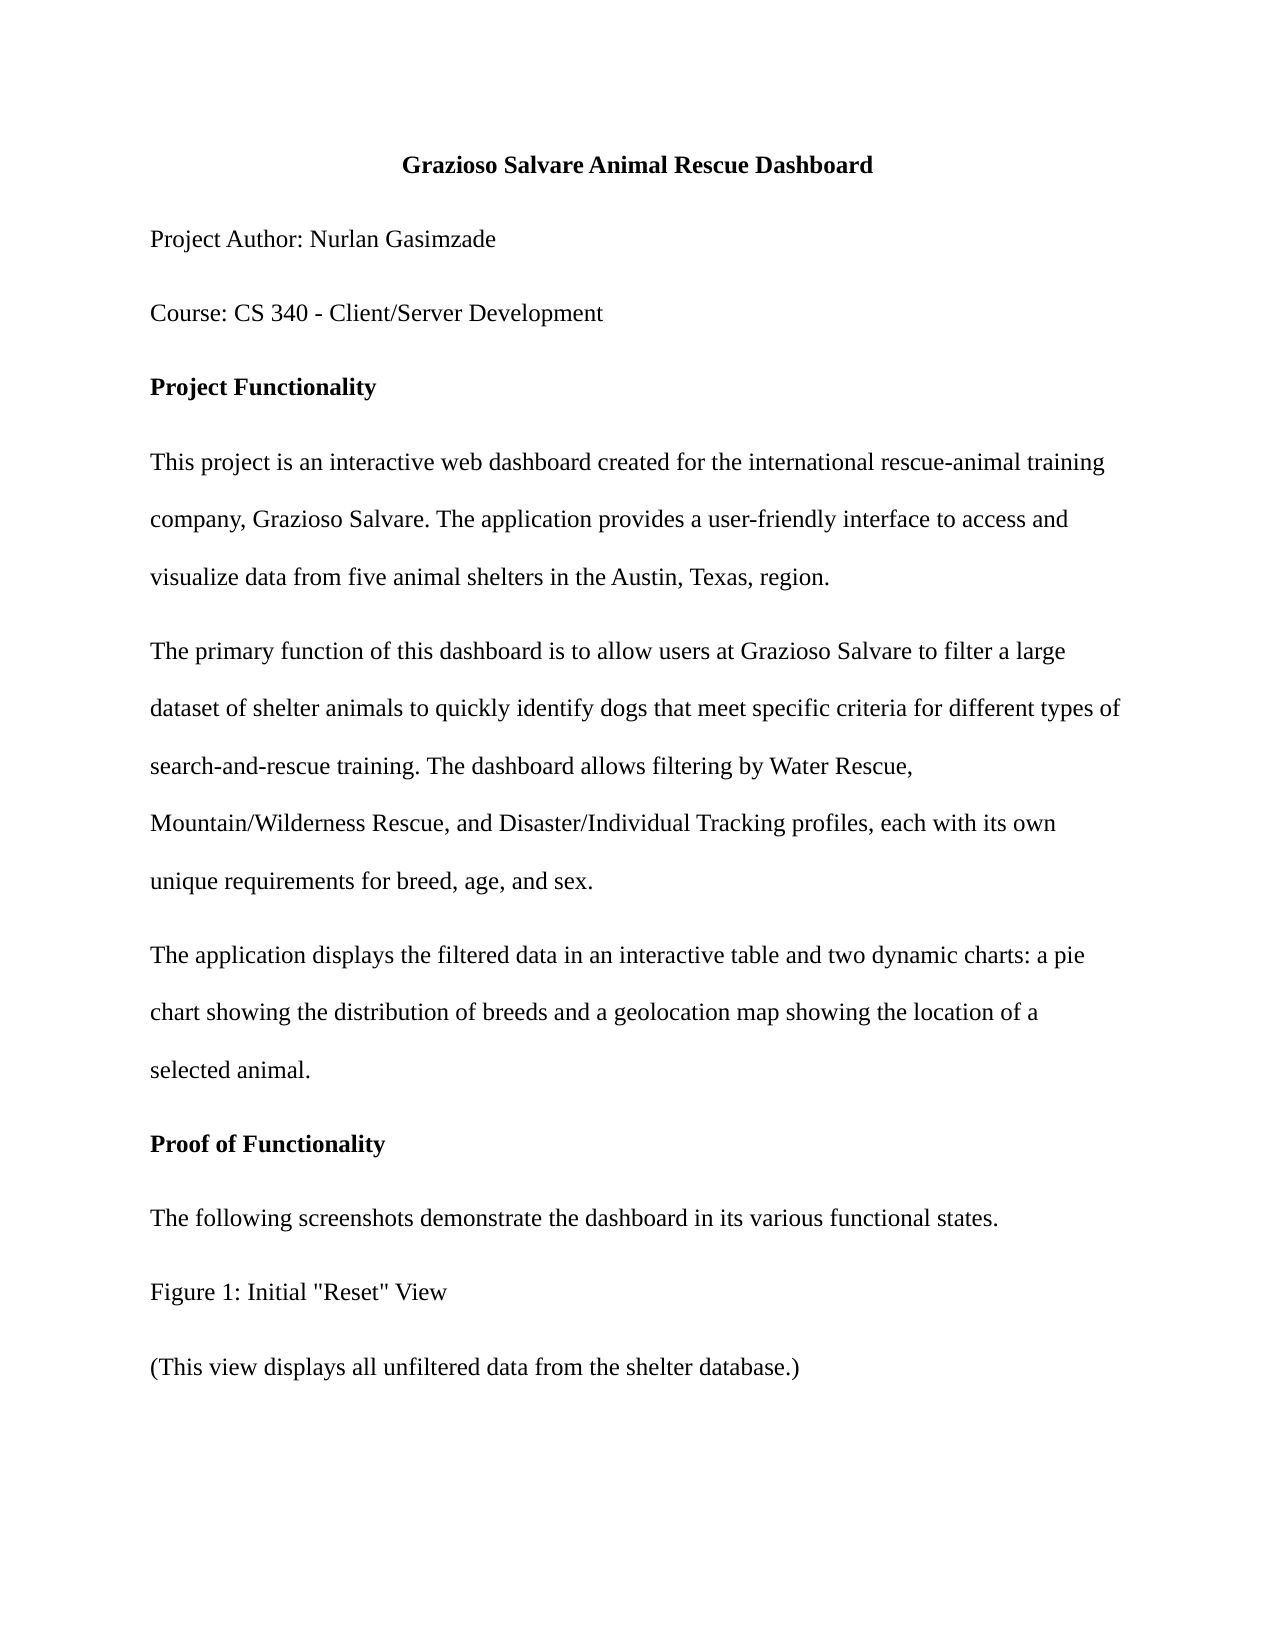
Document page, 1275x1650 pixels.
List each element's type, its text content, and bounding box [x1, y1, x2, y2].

text (This view displays all unfiltered data from the shelter database.) [150, 1352, 1125, 1380]
text Proof of Functionality [150, 1129, 1125, 1158]
text The application displays the filtered data in an interactive table and two dynamic charts: a pie chart showing the distribution of breeds and a geolocation map showing the location of a selected animal. [150, 940, 1125, 1084]
text The primary function of this dashboard is to allow users at Grazioso Salvare to filter a large dataset of shelter animals to quickly identify dogs that meet specific criteria for different types of search-and-rescue training. The dashboard allows filtering by Water Rescue, Mountain/Wilderness Rescue, and Disaster/Individual Tracking profiles, each with its own unique requirements for breed, age, and sex. [150, 636, 1125, 894]
text Course: CS 340 - Client/Server Development [150, 298, 1125, 327]
text Project Author: Nurlan Gasimzade [150, 224, 1125, 253]
text Figure 1: Initial "Reset" View [150, 1277, 1125, 1306]
text This project is an interactive web dashboard created for the international rescue-animal training company, Grazioso Salvare. The application provides a user-friendly interface to access and visualize data from five animal shelters in the Austin, Texas, region. [150, 447, 1125, 590]
text Grazioso Salvare Animal Rescue Dashboard [150, 150, 1125, 179]
text Project Functionality [150, 372, 1125, 401]
text The following screenshots demonstrate the dashboard in its various functional states. [150, 1203, 1125, 1232]
